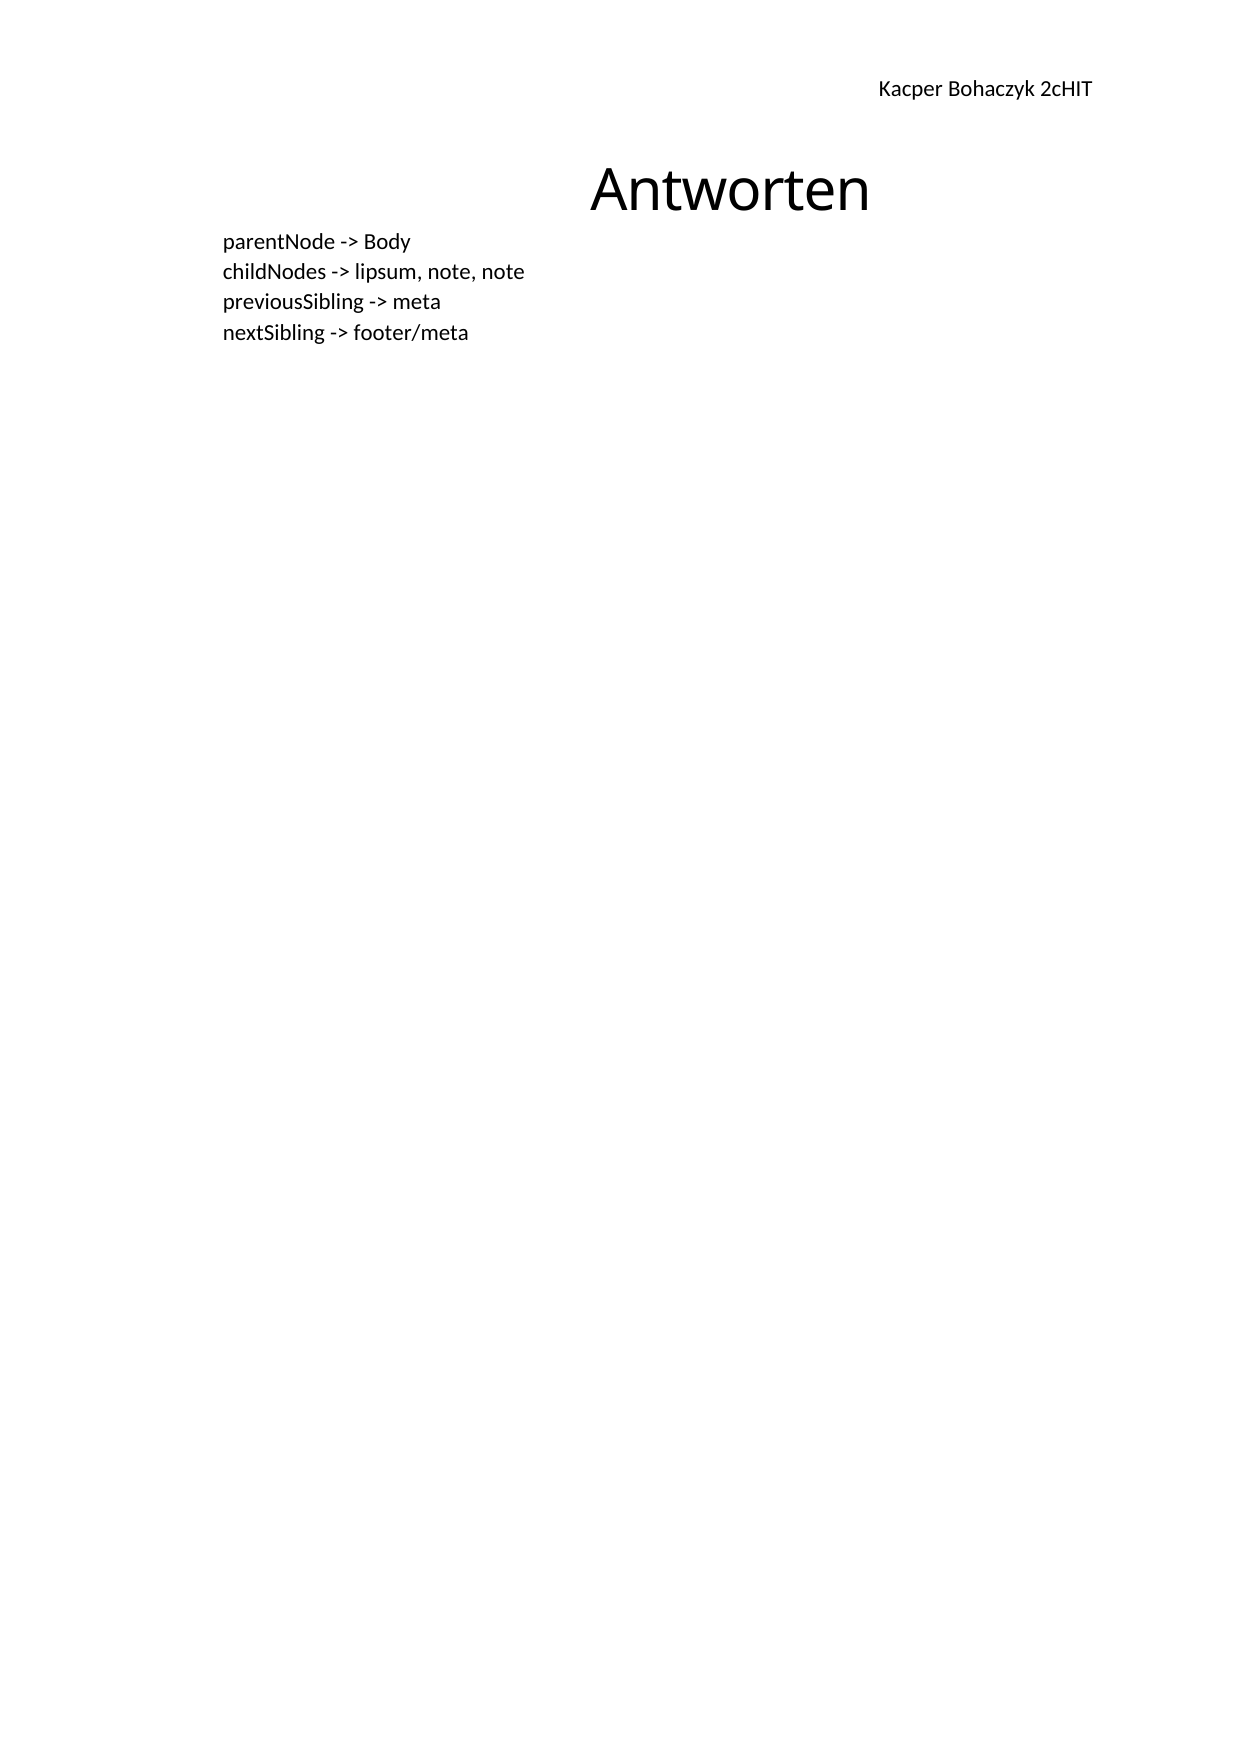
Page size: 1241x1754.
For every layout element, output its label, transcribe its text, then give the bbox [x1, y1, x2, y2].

list parentNode -> Body [223, 227, 1093, 255]
list nextSibling -> footer/meta [223, 318, 1093, 346]
list previousSibling -> meta [223, 287, 1093, 316]
title Antworten [148, 148, 1093, 227]
list childNodes -> lipsum, note, note [223, 257, 1093, 285]
